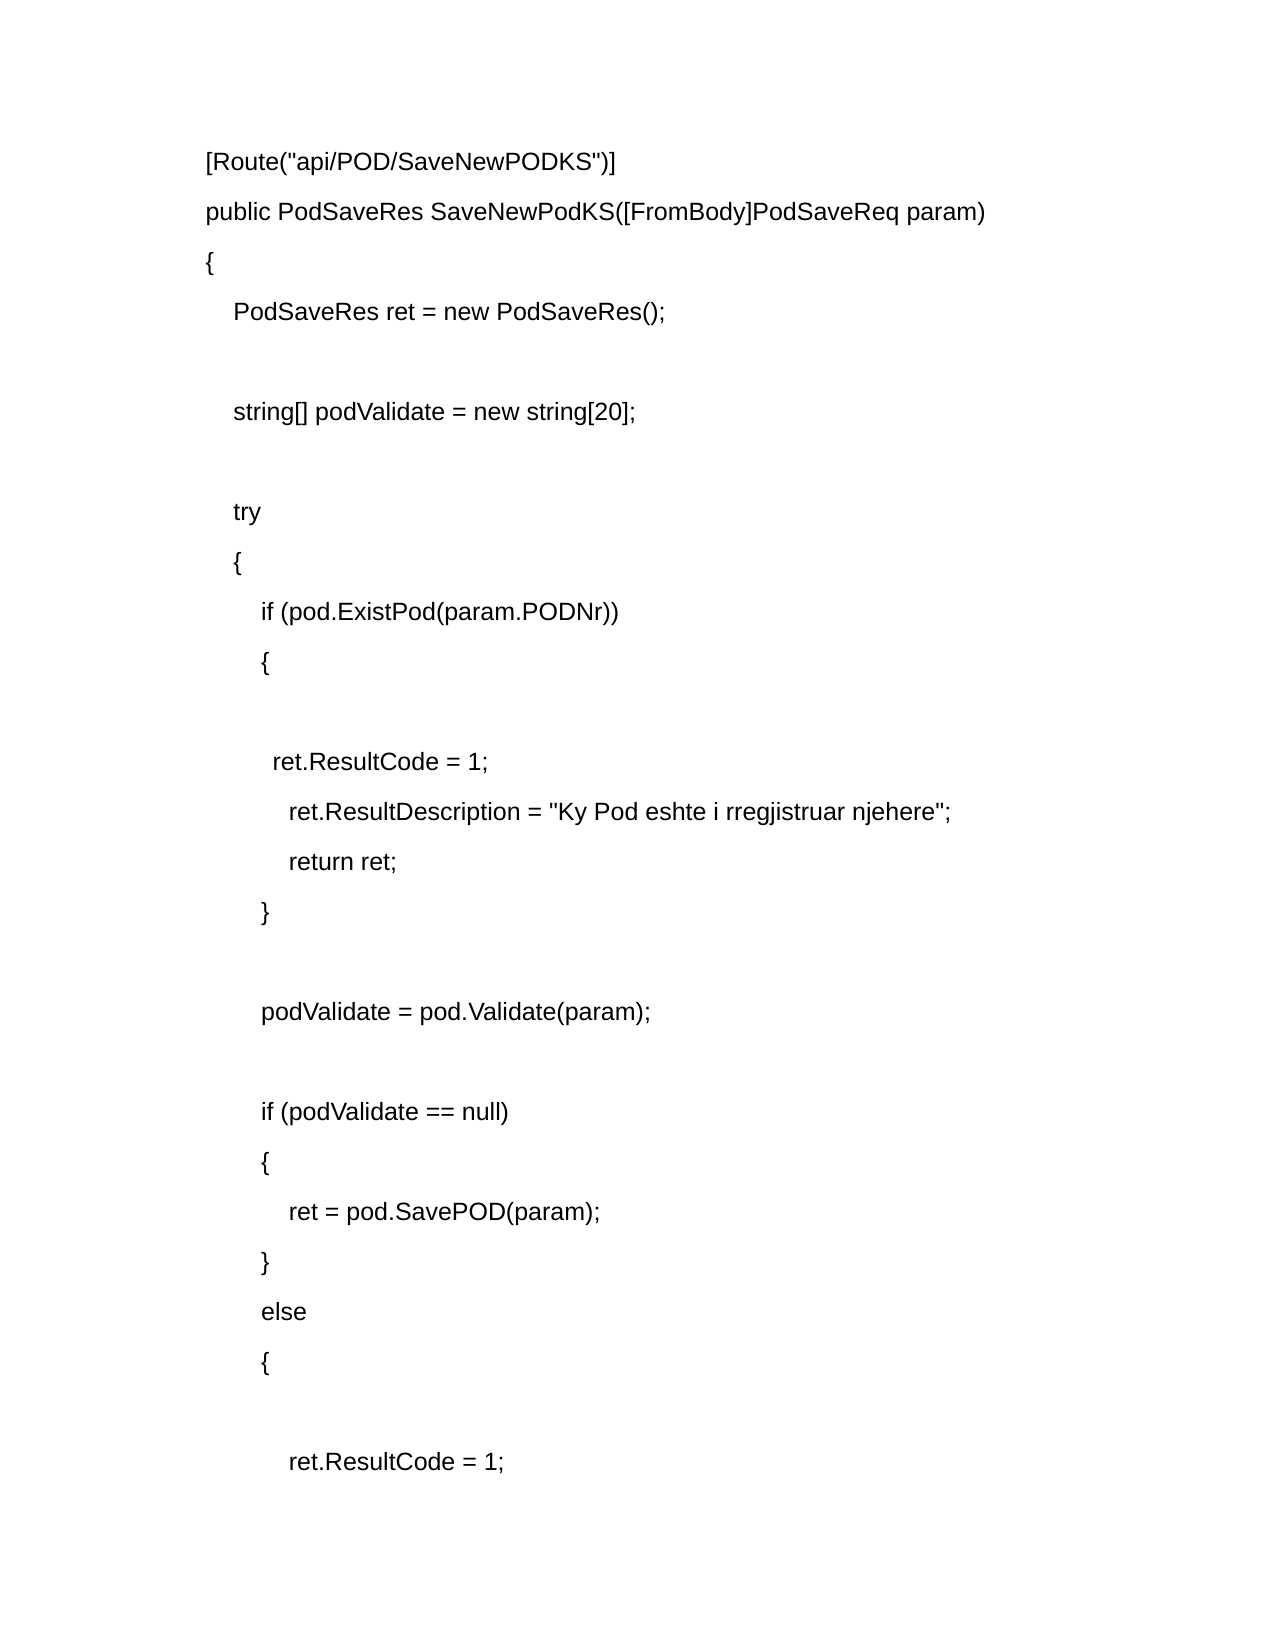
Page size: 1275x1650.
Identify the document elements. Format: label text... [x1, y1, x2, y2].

text try [150, 500, 1125, 525]
text { [150, 550, 1125, 575]
text PodSaveRes ret = new PodSaveRes(); [150, 300, 1125, 325]
text ret = pod.SavePOD(param); [150, 1200, 1125, 1225]
text { [150, 1150, 1125, 1175]
text ret.ResultCode = 1; [150, 750, 1125, 775]
text } [150, 900, 1125, 925]
text ret.ResultCode = 1; [150, 1450, 1125, 1475]
text { [150, 250, 1125, 275]
text { [150, 650, 1125, 675]
text } [150, 1250, 1125, 1275]
text ret.ResultDescription = "Ky Pod eshte i rregjistruar njehere"; [150, 800, 1125, 825]
text return ret; [150, 850, 1125, 875]
text [Route("api/POD/SaveNewPODKS")] [150, 150, 1125, 175]
text podValidate = pod.Validate(param); [150, 1000, 1125, 1025]
text if (podValidate == null) [150, 1100, 1125, 1125]
text { [150, 1350, 1125, 1375]
text if (pod.ExistPod(param.PODNr)) [150, 600, 1125, 625]
text string[] podValidate = new string[20]; [150, 400, 1125, 425]
text public PodSaveRes SaveNewPodKS([FromBody]PodSaveReq param) [150, 200, 1125, 225]
text else [150, 1300, 1125, 1325]
